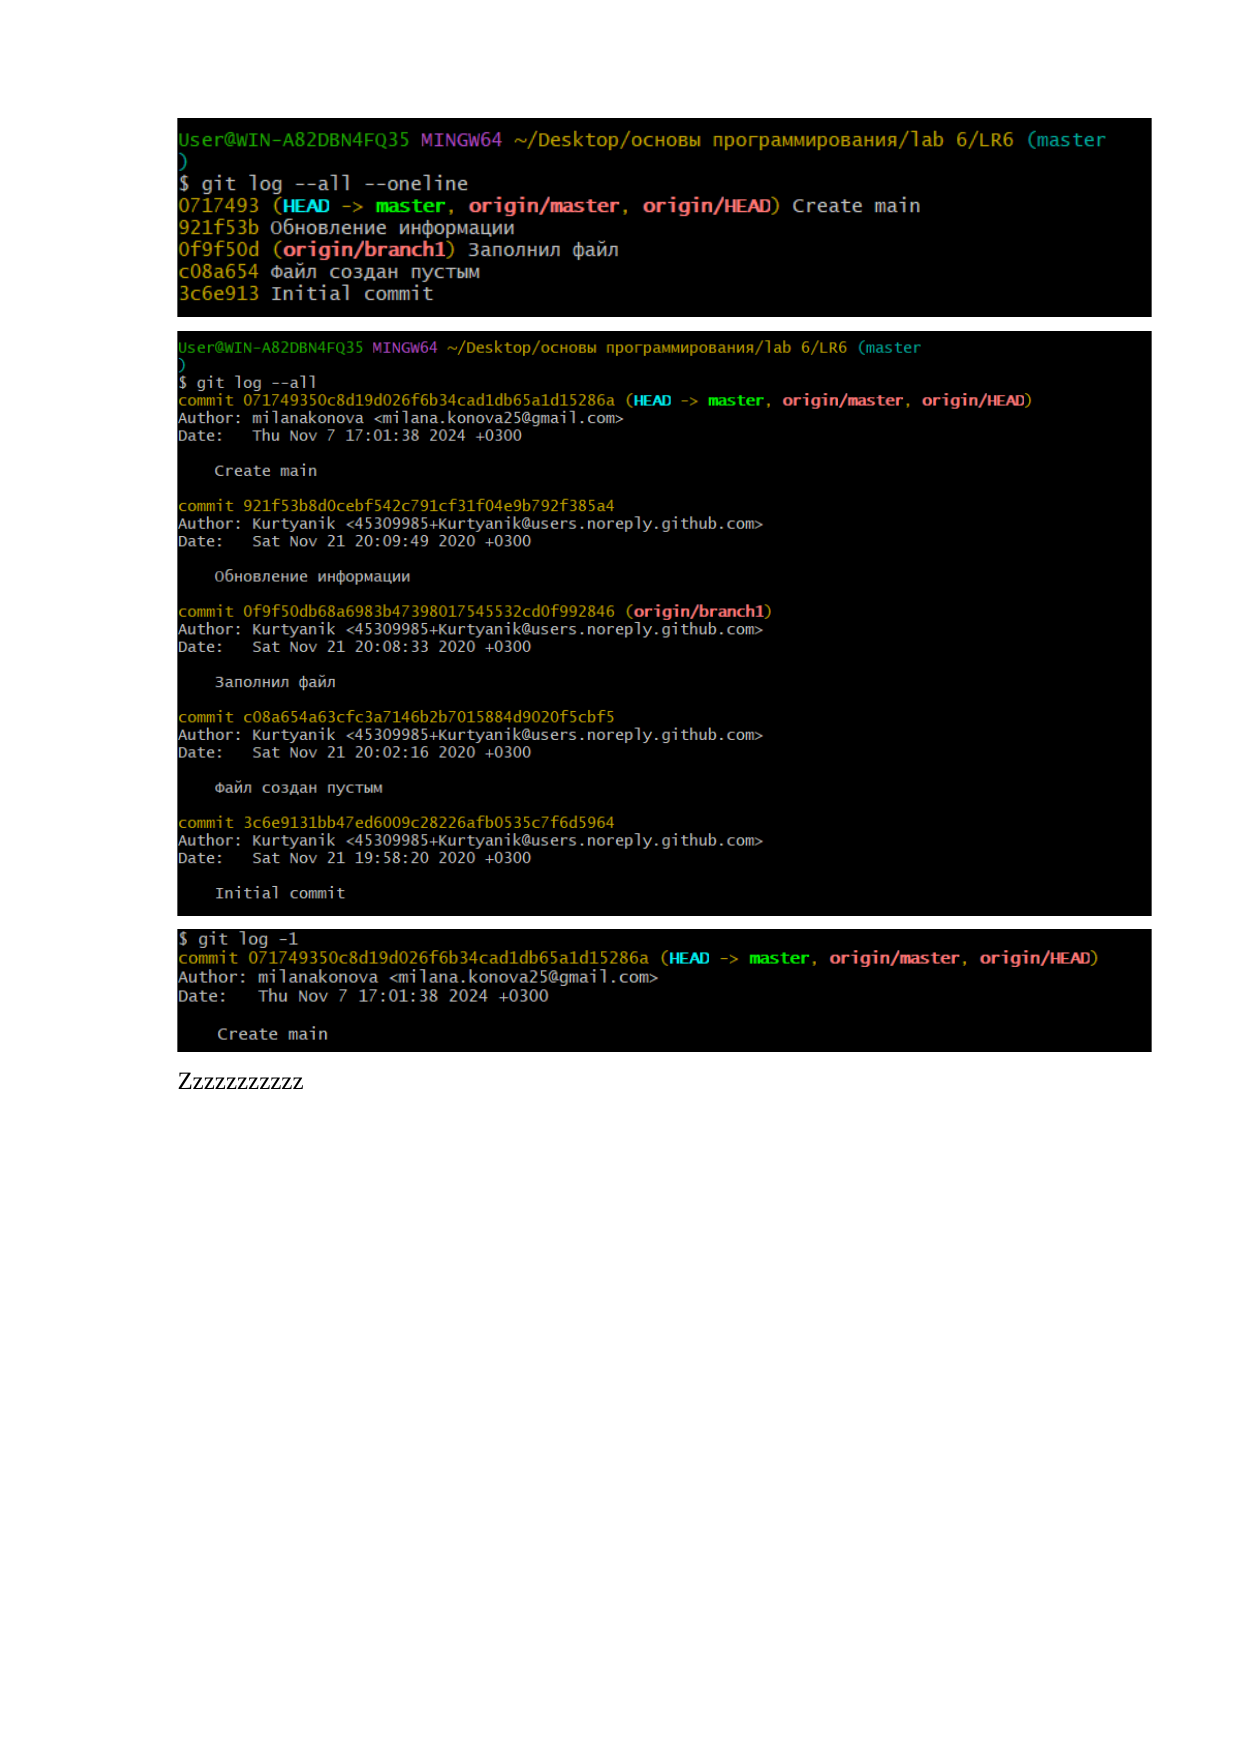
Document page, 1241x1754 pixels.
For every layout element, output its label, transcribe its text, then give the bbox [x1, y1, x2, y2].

picture [177, 929, 1152, 1052]
picture [177, 118, 1152, 317]
picture [177, 331, 1152, 916]
text Zzzzzzzzzzz [177, 1066, 1152, 1095]
